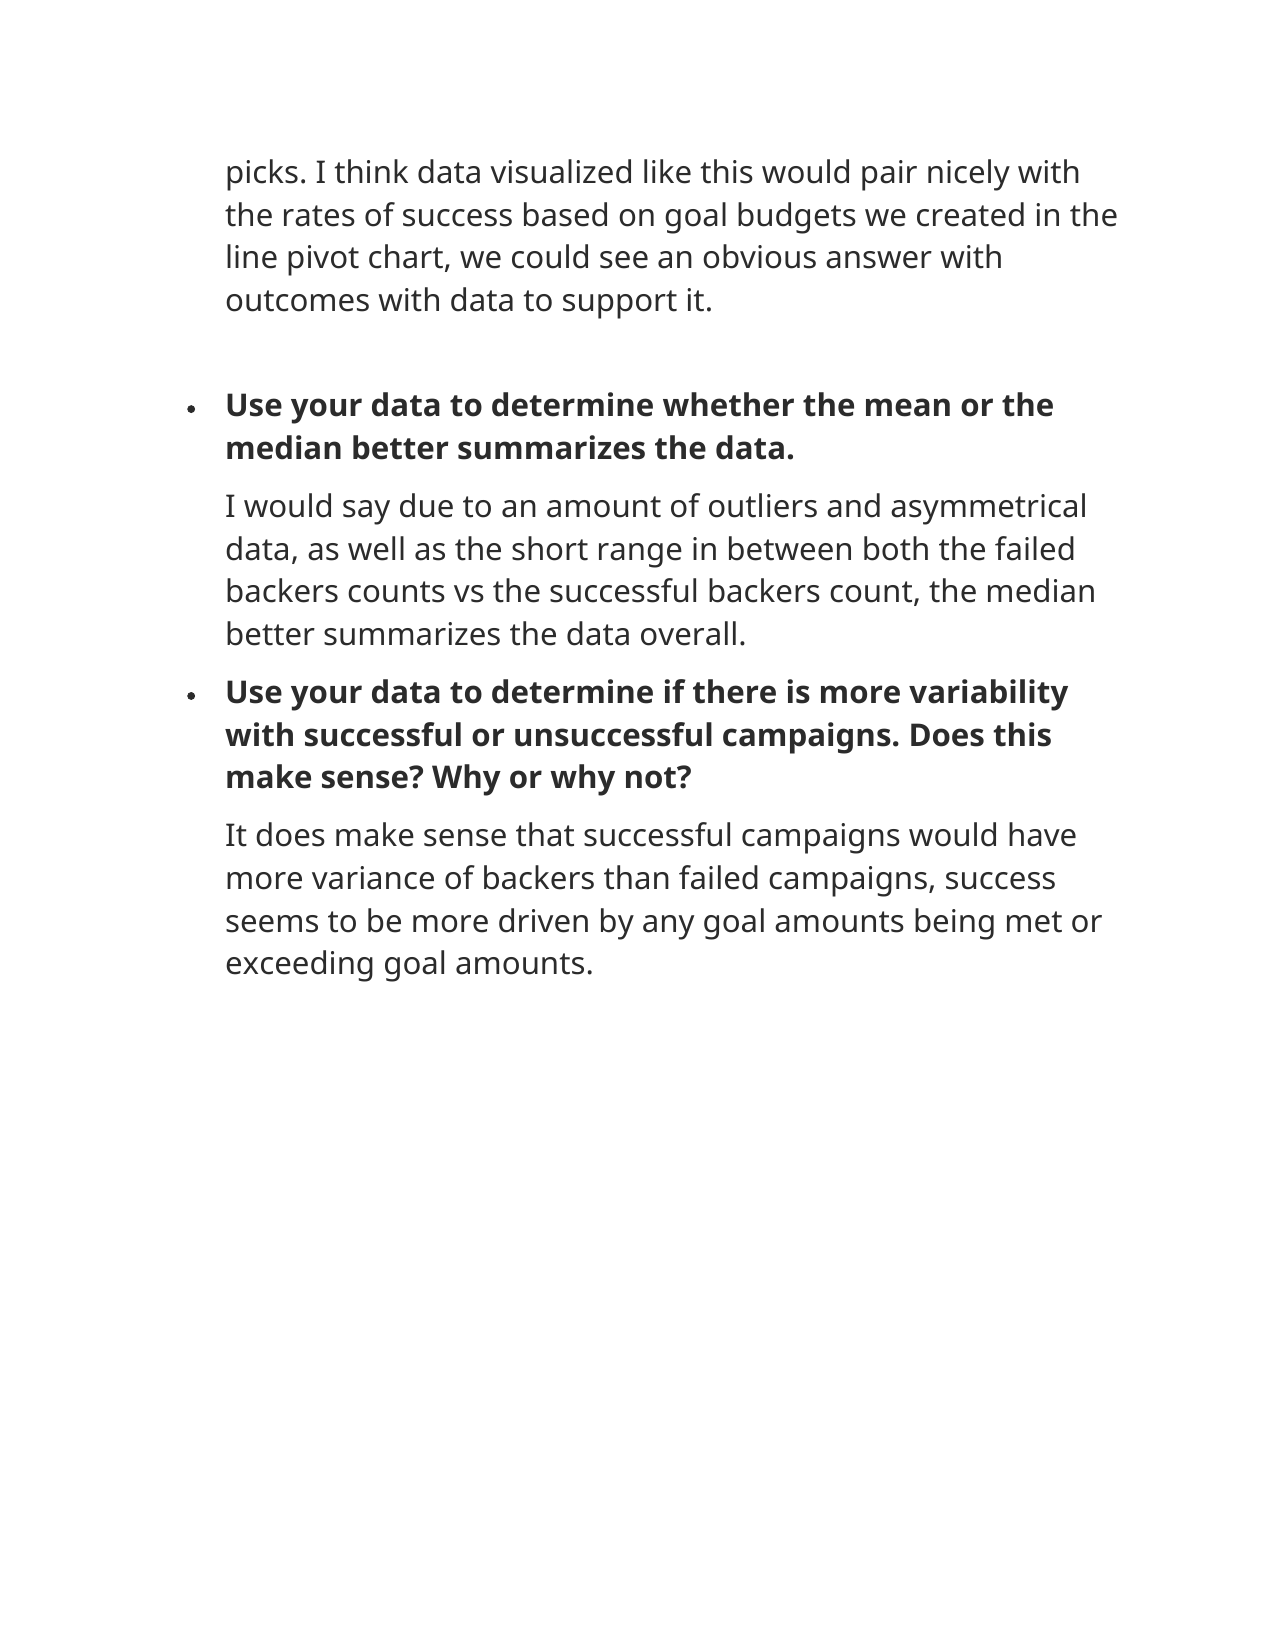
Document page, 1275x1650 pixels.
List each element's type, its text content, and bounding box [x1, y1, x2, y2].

text It does make sense that successful campaigns would have more variance of backers than failed campaigns, success seems to be more driven by any goal amounts being met or exceeding goal amounts. [225, 813, 1125, 984]
list Use your data to determine whether the mean or the median better summarizes the data. [187, 383, 1125, 468]
text I would say due to an amount of outliers and asymmetrical data, as well as the short range in between both the failed backers counts vs the successful backers count, the median better summarizes the data overall. [225, 484, 1125, 654]
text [225, 150, 1125, 320]
list Use your data to determine if there is more variability with successful or unsuccessful campaigns. Does this make sense? Why or why not? [187, 670, 1125, 798]
